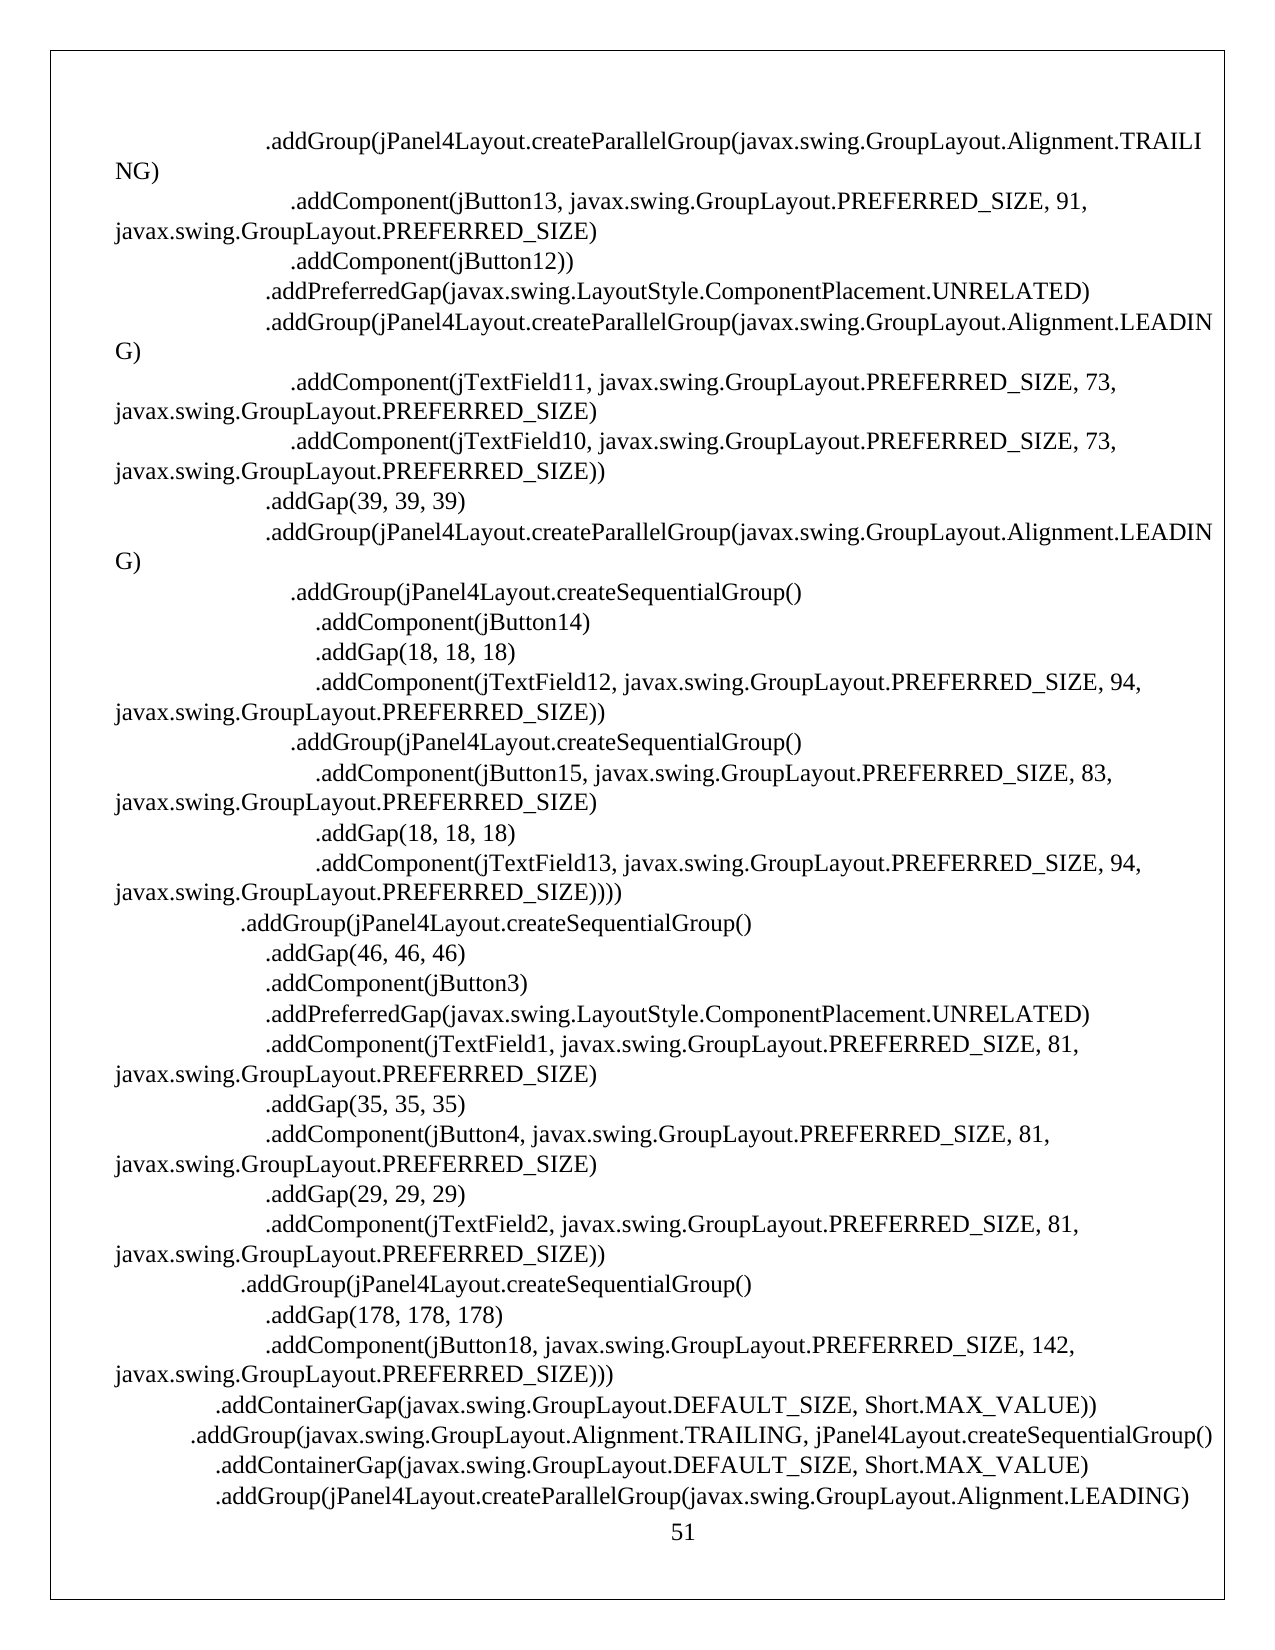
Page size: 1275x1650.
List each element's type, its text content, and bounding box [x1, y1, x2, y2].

text .addGroup(jPanel4Layout.createParallelGroup(javax.swing.GroupLayout.Alignment.LEADING) [115, 517, 1216, 575]
text .addGroup(jPanel4Layout.createSequentialGroup() [115, 908, 1216, 937]
text .addGroup(jPanel4Layout.createParallelGroup(javax.swing.GroupLayout.Alignment.LEADING) [115, 1481, 1216, 1509]
text .addComponent(jTextField12, javax.swing.GroupLayout.PREFERRED_SIZE, 94, javax.swing.GroupLayout.PREFERRED_SIZE)) [115, 667, 1216, 726]
text .addComponent(jTextField2, javax.swing.GroupLayout.PREFERRED_SIZE, 81, javax.swing.GroupLayout.PREFERRED_SIZE)) [115, 1209, 1216, 1268]
text .addGap(46, 46, 46) [115, 938, 1216, 967]
text .addComponent(jButton18, javax.swing.GroupLayout.PREFERRED_SIZE, 142, javax.swing.GroupLayout.PREFERRED_SIZE))) [115, 1330, 1216, 1388]
text .addContainerGap(javax.swing.GroupLayout.DEFAULT_SIZE, Short.MAX_VALUE) [115, 1451, 1216, 1479]
text .addGap(29, 29, 29) [115, 1179, 1216, 1208]
text .addGroup(jPanel4Layout.createParallelGroup(javax.swing.GroupLayout.Alignment.LEADING) [115, 307, 1216, 365]
text .addPreferredGap(javax.swing.LayoutStyle.ComponentPlacement.UNRELATED) [115, 999, 1216, 1027]
text .addComponent(jButton13, javax.swing.GroupLayout.PREFERRED_SIZE, 91, javax.swing.GroupLayout.PREFERRED_SIZE) [115, 186, 1216, 244]
text .addGap(35, 35, 35) [115, 1089, 1216, 1118]
text .addGap(178, 178, 178) [115, 1300, 1216, 1328]
text .addGroup(javax.swing.GroupLayout.Alignment.TRAILING, jPanel4Layout.createSequentialGroup() [115, 1420, 1216, 1449]
text .addGroup(jPanel4Layout.createSequentialGroup() [115, 577, 1216, 605]
text .addGap(18, 18, 18) [115, 818, 1216, 846]
text .addComponent(jButton15, javax.swing.GroupLayout.PREFERRED_SIZE, 83, javax.swing.GroupLayout.PREFERRED_SIZE) [115, 758, 1216, 816]
text .addContainerGap(javax.swing.GroupLayout.DEFAULT_SIZE, Short.MAX_VALUE)) [115, 1390, 1216, 1419]
text .addComponent(jTextField10, javax.swing.GroupLayout.PREFERRED_SIZE, 73, javax.swing.GroupLayout.PREFERRED_SIZE)) [115, 426, 1216, 485]
text .addGap(39, 39, 39) [115, 486, 1216, 515]
text .addComponent(jButton4, javax.swing.GroupLayout.PREFERRED_SIZE, 81, javax.swing.GroupLayout.PREFERRED_SIZE) [115, 1119, 1216, 1178]
text .addGroup(jPanel4Layout.createSequentialGroup() [115, 727, 1216, 756]
text .addComponent(jTextField1, javax.swing.GroupLayout.PREFERRED_SIZE, 81, javax.swing.GroupLayout.PREFERRED_SIZE) [115, 1029, 1216, 1087]
text .addComponent(jButton3) [115, 968, 1216, 997]
text .addGroup(jPanel4Layout.createParallelGroup(javax.swing.GroupLayout.Alignment.TRAILING) [115, 126, 1216, 184]
text .addComponent(jTextField13, javax.swing.GroupLayout.PREFERRED_SIZE, 94, javax.swing.GroupLayout.PREFERRED_SIZE)))) [115, 848, 1216, 906]
text .addComponent(jTextField11, javax.swing.GroupLayout.PREFERRED_SIZE, 73, javax.swing.GroupLayout.PREFERRED_SIZE) [115, 367, 1216, 425]
text .addGroup(jPanel4Layout.createSequentialGroup() [115, 1269, 1216, 1298]
text .addPreferredGap(javax.swing.LayoutStyle.ComponentPlacement.UNRELATED) [115, 276, 1216, 305]
text .addGap(18, 18, 18) [115, 637, 1216, 666]
text .addComponent(jButton14) [115, 607, 1216, 636]
text .addComponent(jButton12)) [115, 246, 1216, 275]
